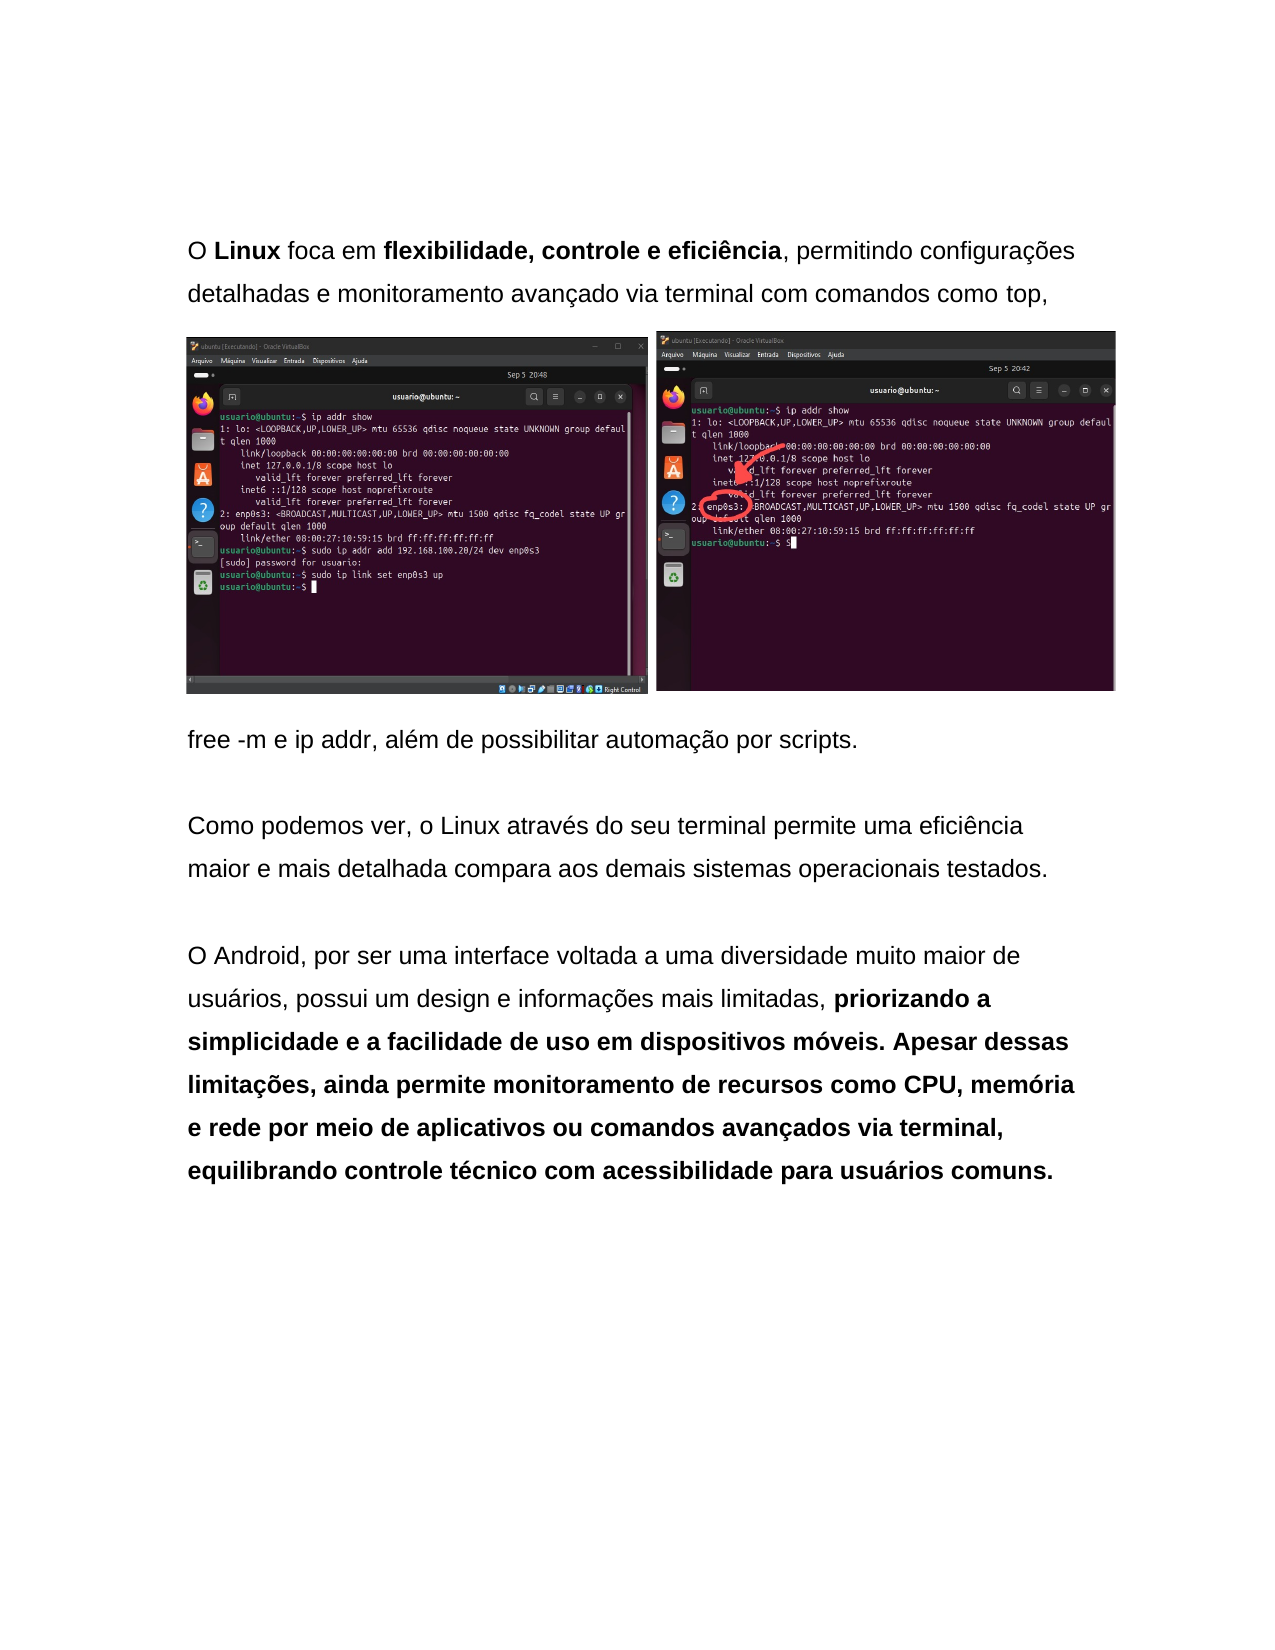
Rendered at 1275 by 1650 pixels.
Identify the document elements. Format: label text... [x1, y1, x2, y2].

picture [656, 331, 1116, 691]
picture [186, 337, 648, 694]
